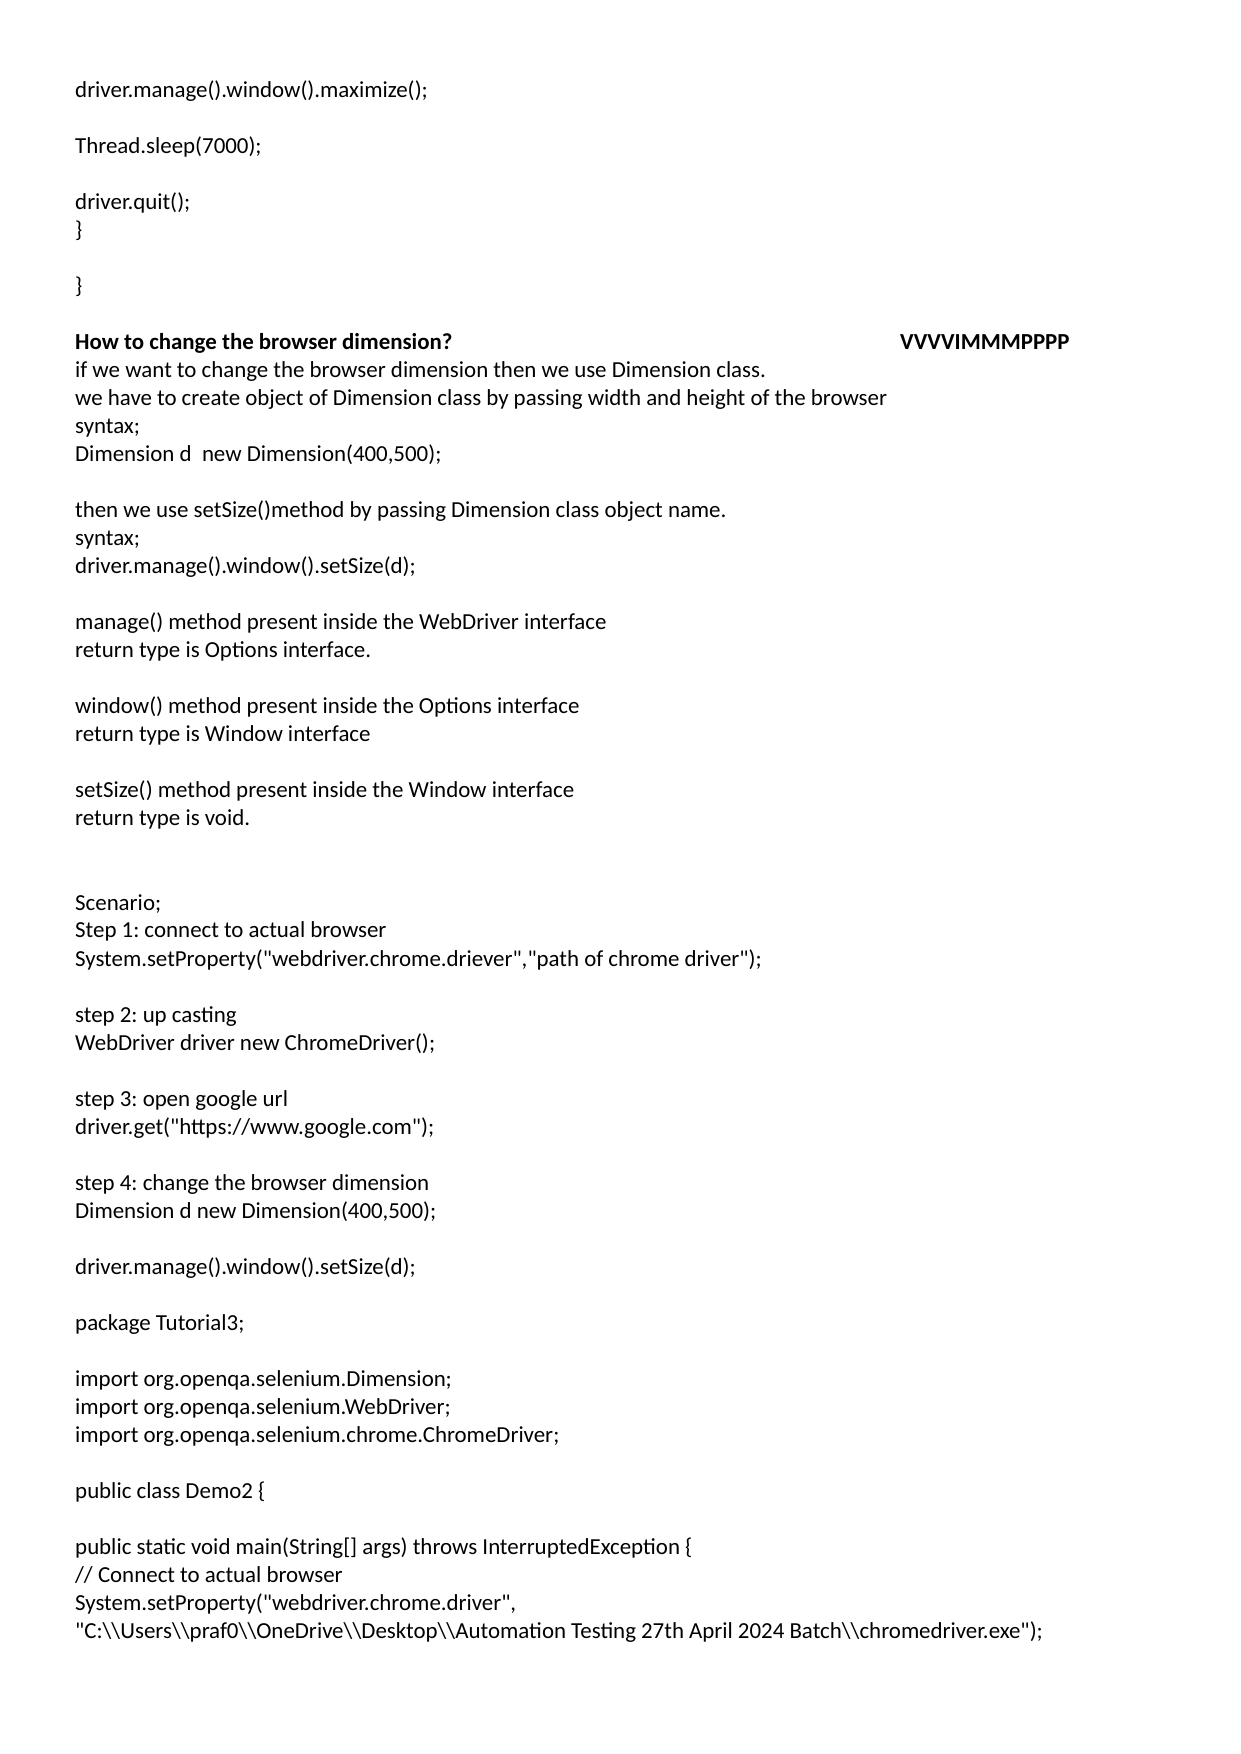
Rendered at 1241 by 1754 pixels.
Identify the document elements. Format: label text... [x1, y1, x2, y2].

text then we use setSize()method by passing Dimension class object name. [75, 495, 1165, 523]
text step 2: up casting [75, 1000, 1165, 1028]
text import org.openqa.selenium.WebDriver; [75, 1392, 1165, 1420]
text public static void main(String[] args) throws InterruptedException { [75, 1532, 1165, 1560]
text return type is void. [75, 803, 1165, 832]
text window() method present inside the Options interface [75, 691, 1165, 719]
text "C:\\Users\\praf0\\OneDrive\\Desktop\\Automation Testing 27th April 2024 Batch\\chromedriver.exe"); [75, 1616, 1165, 1644]
text if we want to change the browser dimension then we use Dimension class. [75, 355, 1165, 383]
text return type is Window interface [75, 719, 1165, 747]
text import org.openqa.selenium.chrome.ChromeDriver; [75, 1420, 1165, 1448]
text // Connect to actual browser [75, 1560, 1165, 1588]
text step 4: change the browser dimension [75, 1168, 1165, 1196]
text syntax; [75, 411, 1165, 439]
text setSize() method present inside the Window interface [75, 776, 1165, 803]
text Dimension d new Dimension(400,500); [75, 1196, 1165, 1224]
text import org.openqa.selenium.Dimension; [75, 1364, 1165, 1392]
text step 3: open google url [75, 1084, 1165, 1112]
text WebDriver driver new ChromeDriver(); [75, 1028, 1165, 1056]
text How to change the browser dimension? VVVVIMMMPPPP [75, 327, 1165, 355]
text package Tutorial3; [75, 1308, 1165, 1336]
text driver.get("https://www.google.com"); [75, 1112, 1165, 1140]
text Dimension d new Dimension(400,500); [75, 439, 1165, 467]
text Step 1: connect to actual browser [75, 916, 1165, 944]
text System.setProperty("webdriver.chrome.driever","path of chrome driver"); [75, 944, 1165, 972]
text } [75, 215, 1165, 243]
text driver.quit(); [75, 187, 1165, 215]
text System.setProperty("webdriver.chrome.driver", [75, 1588, 1165, 1616]
text Scenario; [75, 888, 1165, 916]
text } [75, 271, 1165, 299]
text return type is Options interface. [75, 635, 1165, 663]
text driver.manage().window().setSize(d); [75, 1252, 1165, 1280]
text driver.manage().window().maximize(); [75, 75, 1165, 103]
text manage() method present inside the WebDriver interface [75, 607, 1165, 635]
text Thread.sleep(7000); [75, 131, 1165, 159]
text we have to create object of Dimension class by passing width and height of the browser [75, 383, 1165, 411]
text driver.manage().window().setSize(d); [75, 551, 1165, 579]
text public class Demo2 { [75, 1476, 1165, 1504]
text syntax; [75, 523, 1165, 551]
